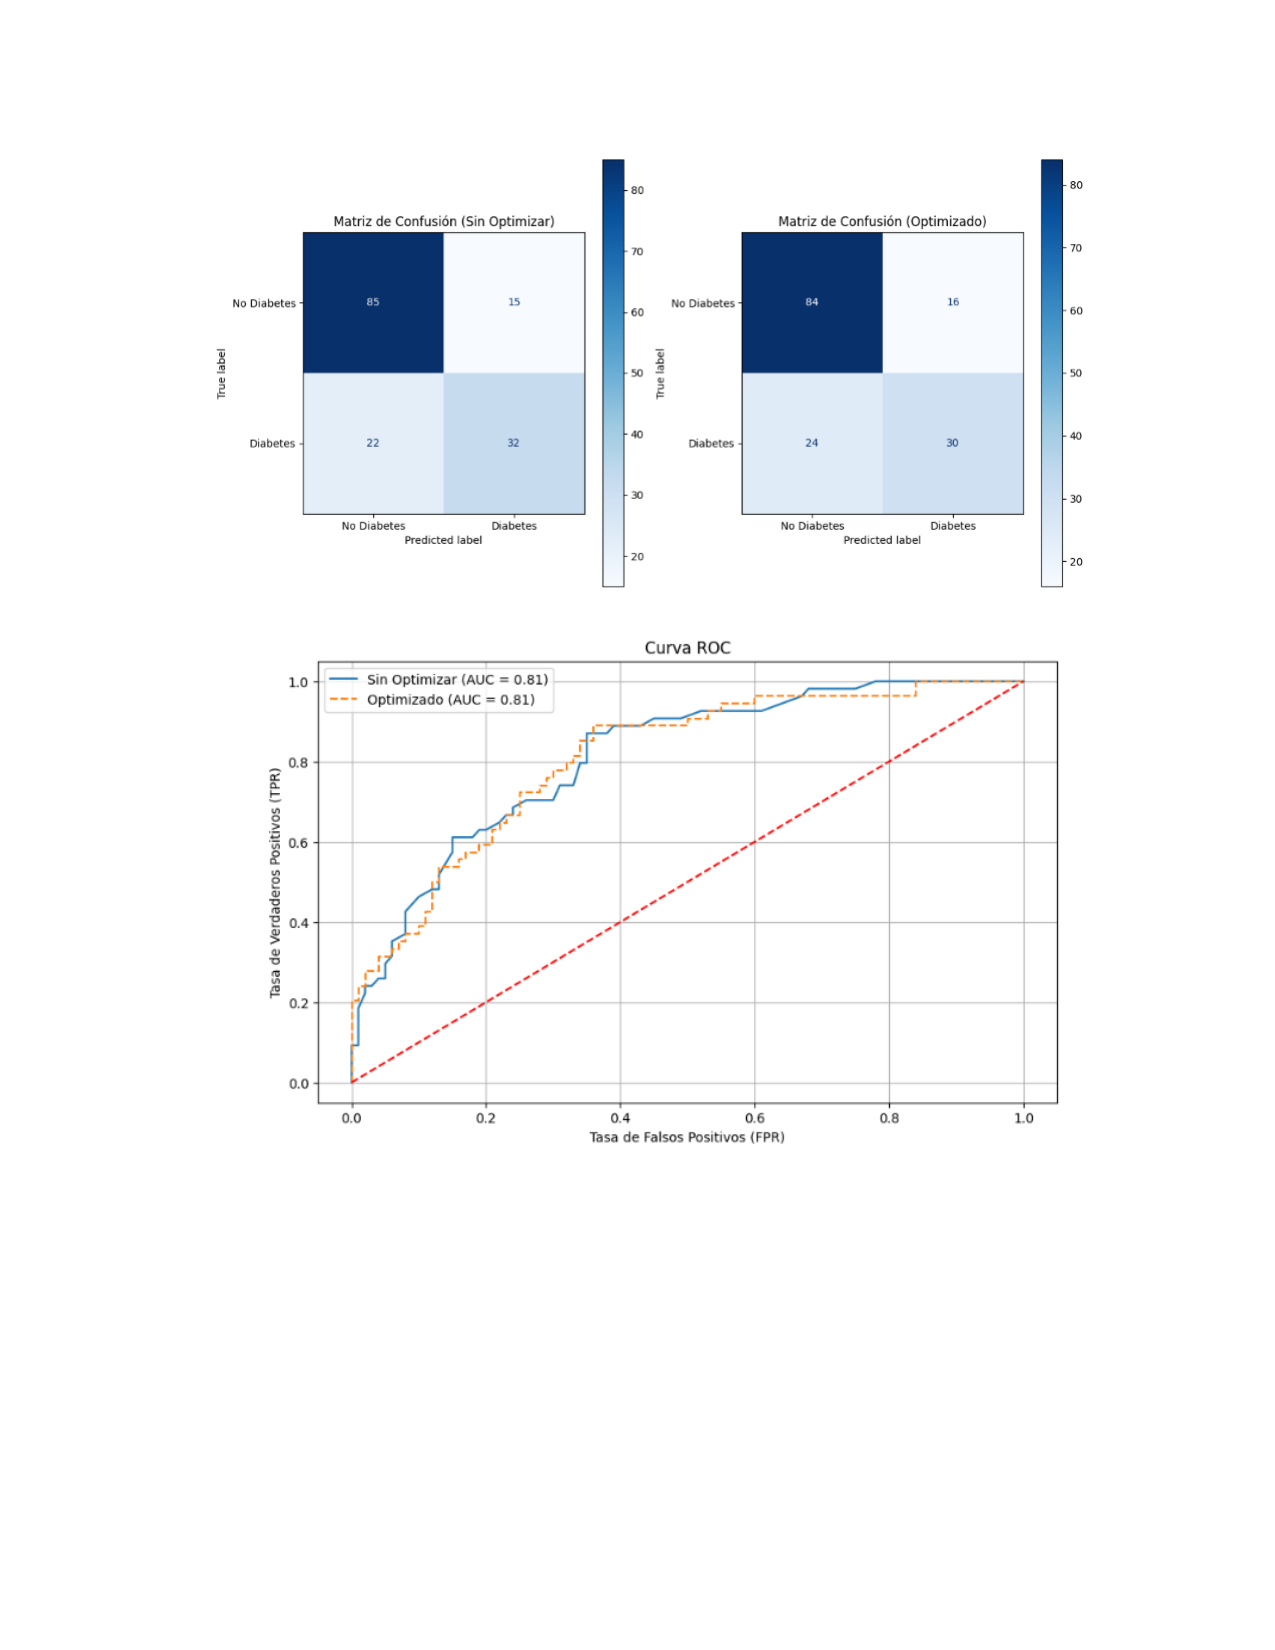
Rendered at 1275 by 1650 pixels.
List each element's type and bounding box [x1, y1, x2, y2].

picture [187, 150, 1088, 601]
picture [187, 625, 1088, 1144]
